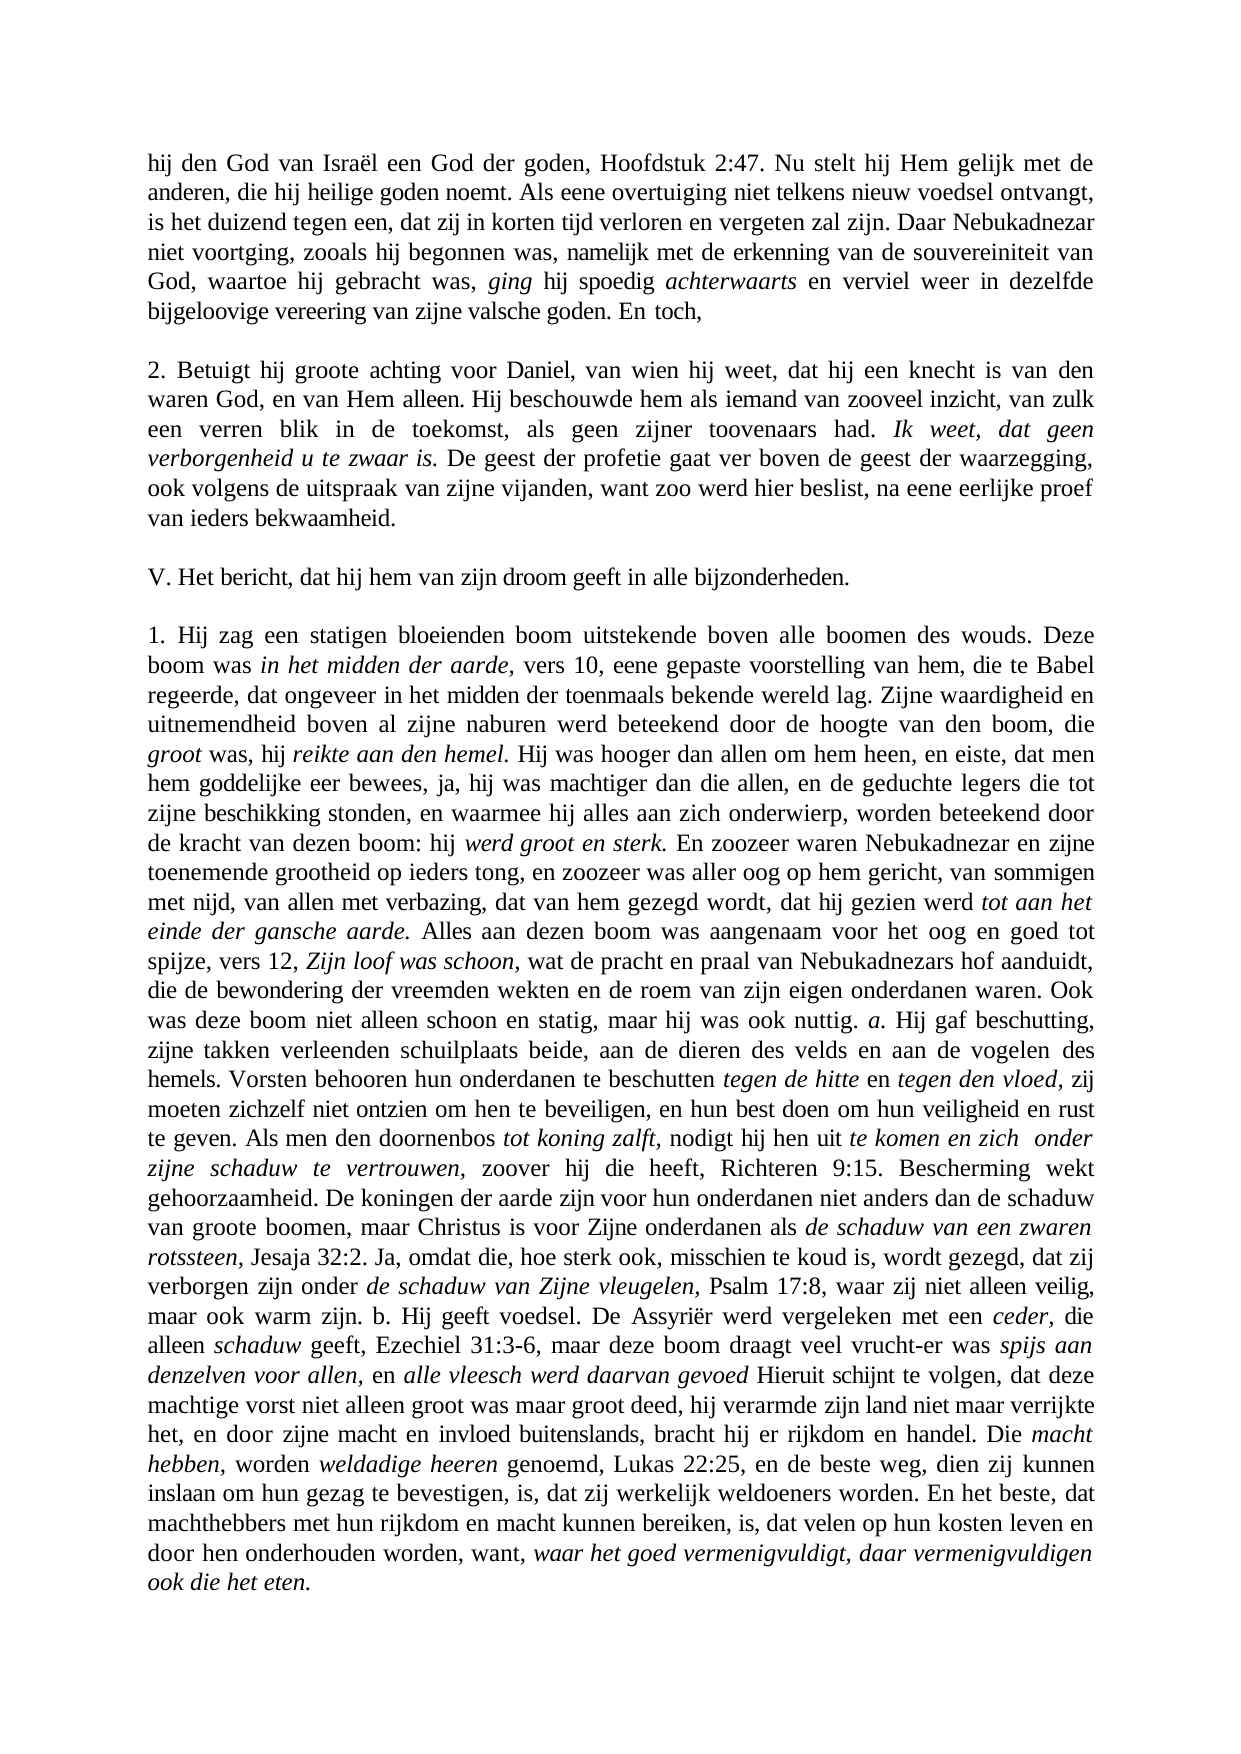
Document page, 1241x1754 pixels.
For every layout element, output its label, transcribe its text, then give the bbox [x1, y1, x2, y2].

text hij den God van Israël een God der goden, Hoofdstuk 2:47. Nu stelt hij Hem gelijk met de anderen, die hij heilige goden noemt. Als eene overtuiging niet telkens nieuw voedsel ontvangt, is het duizend tegen een, dat zij in korten tijd verloren en vergeten zal zijn. Daar Nebukadnezar niet voortging, zooals hij begonnen was, namelijk met de erkenning van de souvereiniteit van God, waartoe hij gebracht was, ging hij spoedig achterwaarts en verviel weer in dezelfde bijgeloovige vereering van zijne valsche goden. En toch, [147, 148, 1094, 324]
list Betuigt hij groote achting voor Daniel, van wien hij weet, dat hij een knecht is van den waren God, en van Hem alleen. Hij beschouwde hem als iemand van zooveel inzicht, van zulk een verren blik in de toekomst, als geen zijner toovenaars had. Ik weet, dat geen verborgenheid u te zwaar is. De geest der profetie gaat ver boven de geest der waarzegging, ook volgens de uitspraak van zijne vijanden, want zoo werd hier beslist, na eene eerlijke proef van ieders bekwaamheid. [147, 355, 1094, 531]
list Het bericht, dat hij hem van zijn droom geeft in alle bijzonderheden. [147, 562, 1107, 590]
list Hij zag een statigen bloeienden boom uitstekende boven alle boomen des wouds. Deze boom was in het midden der aarde, vers 10, eene gepaste voorstelling van hem, die te Babel regeerde, dat ongeveer in het midden der toenmaals bekende wereld lag. Zijne waardigheid en uitnemendheid boven al zijne naburen werd beteekend door de hoogte van den boom, die groot was, hij reikte aan den hemel. Hij was hooger dan allen om hem heen, en eiste, dat men hem goddelijke eer bewees, ja, hij was machtiger dan die allen, en de geduchte legers die tot zijne beschikking stonden, en waarmee hij alles aan zich onderwierp, worden beteekend door de kracht van dezen boom: hij werd groot en sterk. En zoozeer waren Nebukadnezar en zijne toenemende grootheid op ieders tong, en zoozeer was aller oog op hem gericht, van sommigen met nijd, van allen met verbazing, dat van hem gezegd wordt, dat hij gezien werd tot aan het einde der gansche aarde. Alles aan dezen boom was aangenaam voor het oog en goed tot spijze, vers 12, Zijn loof was schoon, wat de pracht en praal van Nebukadnezars hof aanduidt, die de bewondering der vreemden wekten en de roem van zijn eigen onderdanen waren. Ook was deze boom niet alleen schoon en statig, maar hij was ook nuttig. a. Hij gaf beschutting, zijne takken verleenden schuilplaats beide, aan de dieren des velds en aan de vogelen des hemels. Vorsten behooren hun onderdanen te beschutten tegen de hitte en tegen den vloed, zij moeten zichzelf niet ontzien om hen te beveiligen, en hun best doen om hun veiligheid en rust te geven. Als men den doornenbos tot koning zalft, nodigt hij hen uit te komen en zich onder zijne schaduw te vertrouwen, zoover hij die heeft, Richteren 9:15. Bescherming wekt gehoorzaamheid. De koningen der aarde zijn voor hun onderdanen niet anders dan de schaduw van groote boomen, maar Christus is voor Zijne onderdanen als de schaduw van een zwaren rotssteen, Jesaja 32:2. Ja, omdat die, hoe sterk ook, misschien te koud is, wordt gezegd, dat zij verborgen zijn onder de schaduw van Zijne vleugelen, Psalm 17:8, waar zij niet alleen veilig, maar ook warm zijn. b. Hij geeft voedsel. De Assyriër werd vergeleken met een ceder, die alleen schaduw geeft, Ezechiel 31:3-6, maar deze boom draagt veel vrucht-er was spijs aan denzelven voor allen, en alle vleesch werd daarvan gevoed Hieruit schijnt te volgen, dat deze machtige vorst niet alleen groot was maar groot deed, hij verarmde zijn land niet maar verrijkte het, en door zijne macht en invloed buitenslands, bracht hij er rijkdom en handel. Die macht hebben, worden weldadige heeren genoemd, Lukas 22:25, en de beste weg, dien zij kunnen inslaan om hun gezag te bevestigen, is, dat zij werkelijk weldoeners worden. En het beste, dat machthebbers met hun rijkdom en macht kunnen bereiken, is, dat velen op hun kosten leven en door hen onderhouden worden, want, waar het goed vermenigvuldigt, daar vermenigvuldigen ook die het eten. [147, 621, 1095, 1596]
